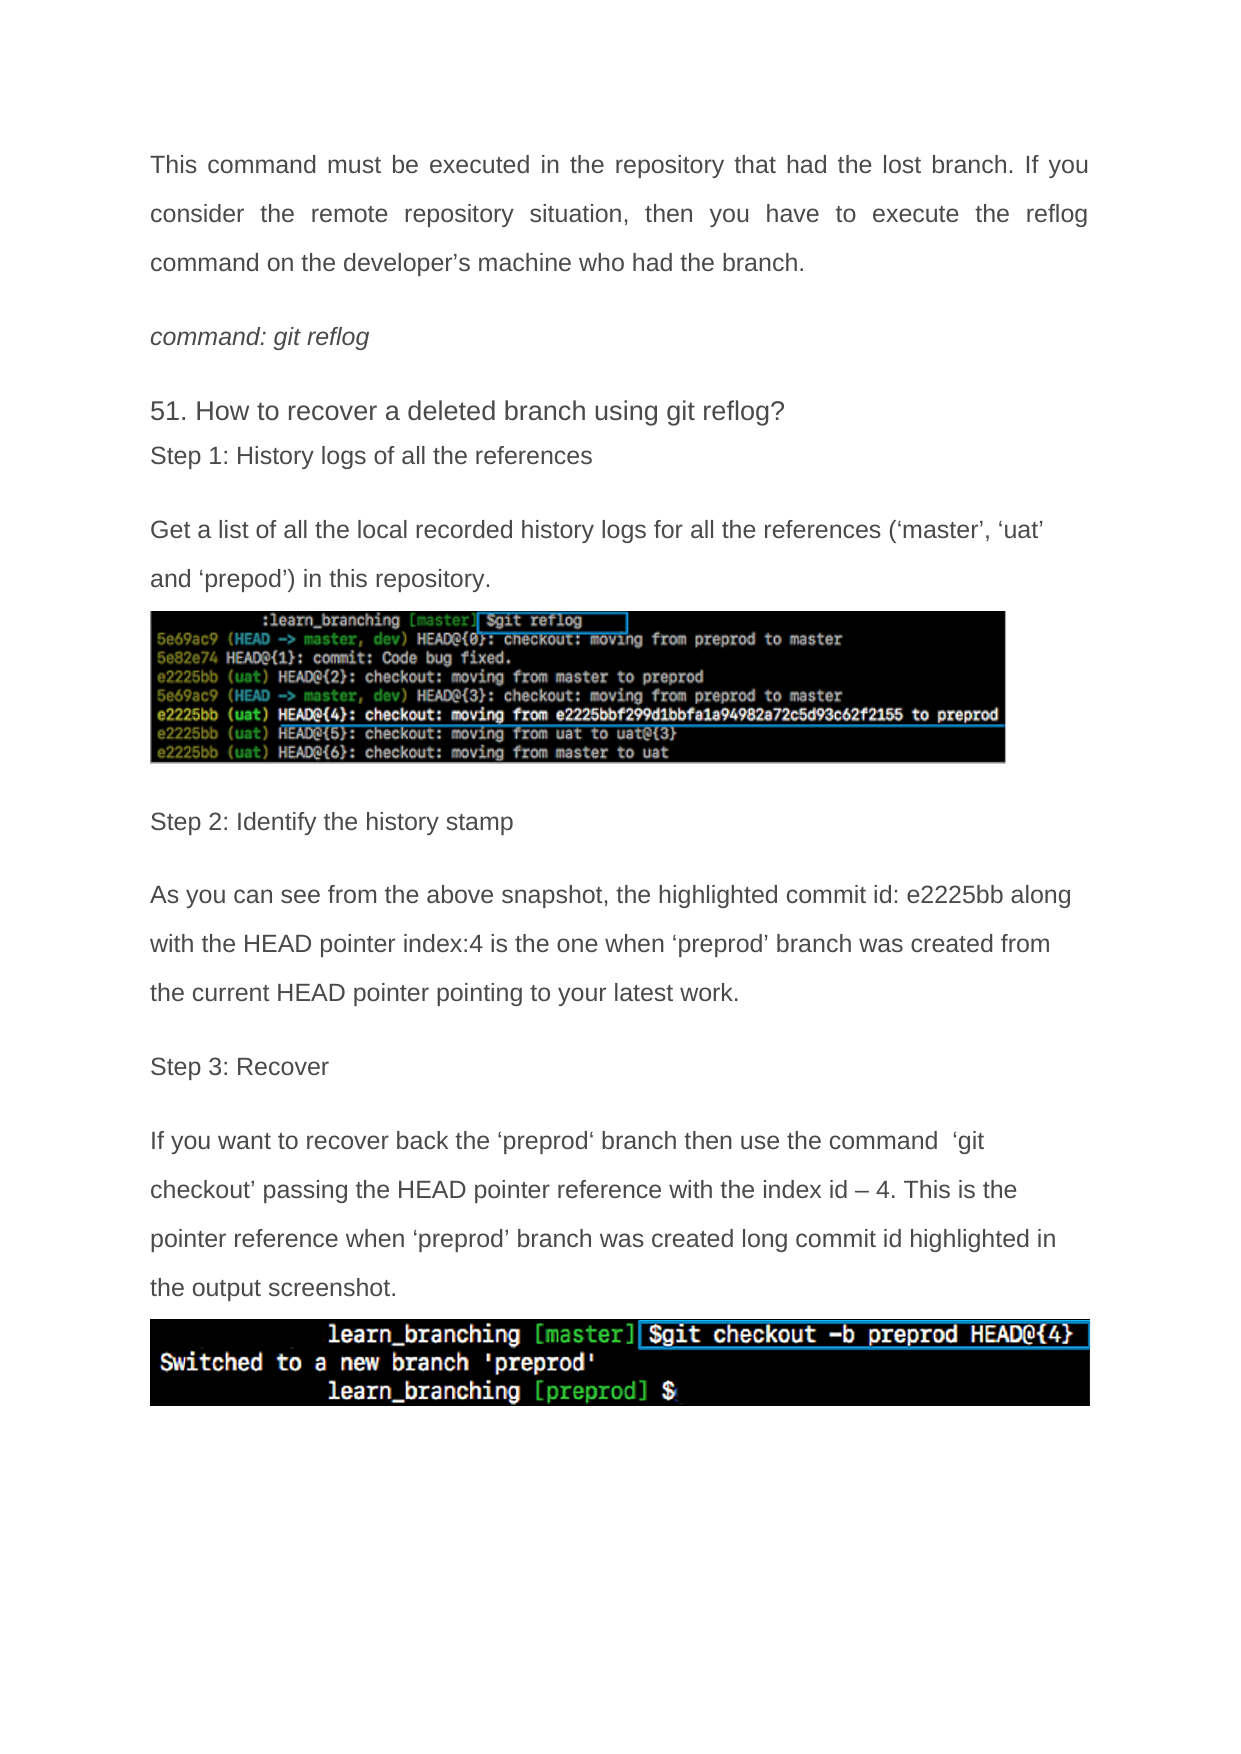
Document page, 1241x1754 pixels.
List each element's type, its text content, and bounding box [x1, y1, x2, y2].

picture [643, 1323, 1087, 1347]
text command: git reflog [150, 322, 1090, 350]
text As you can see from the above snapshot, the highlighted commit id: e2225bb along with the HEAD pointer index:4 is the one when ‘preprod’ branch was created from the current HEAD pointer pointing to your latest work. [150, 881, 1090, 1007]
picture [150, 611, 1007, 764]
subtitle 51. How to recover a deleted branch using git reflog? [150, 395, 1090, 427]
text Step 3: Recover [150, 1052, 1090, 1081]
picture [480, 614, 624, 632]
text Step 1: History logs of all the references [150, 441, 1090, 470]
text Step 2: Identify the history stamp [150, 807, 1090, 835]
text This command must be executed in the repository that had the lost branch. If you consider the remote repository situation, then you have to execute the reflog command on the developer’s machine who had the branch. [150, 150, 1090, 276]
picture [150, 1319, 1091, 1406]
text If you want to recover back the ‘preprod‘ branch then use the command ‘git checkout’ passing the HEAD pointer reference with the index id – 4. This is the pointer reference when ‘preprod’ branch was created long commit id highlighted in the output screenshot. [150, 1126, 1090, 1319]
